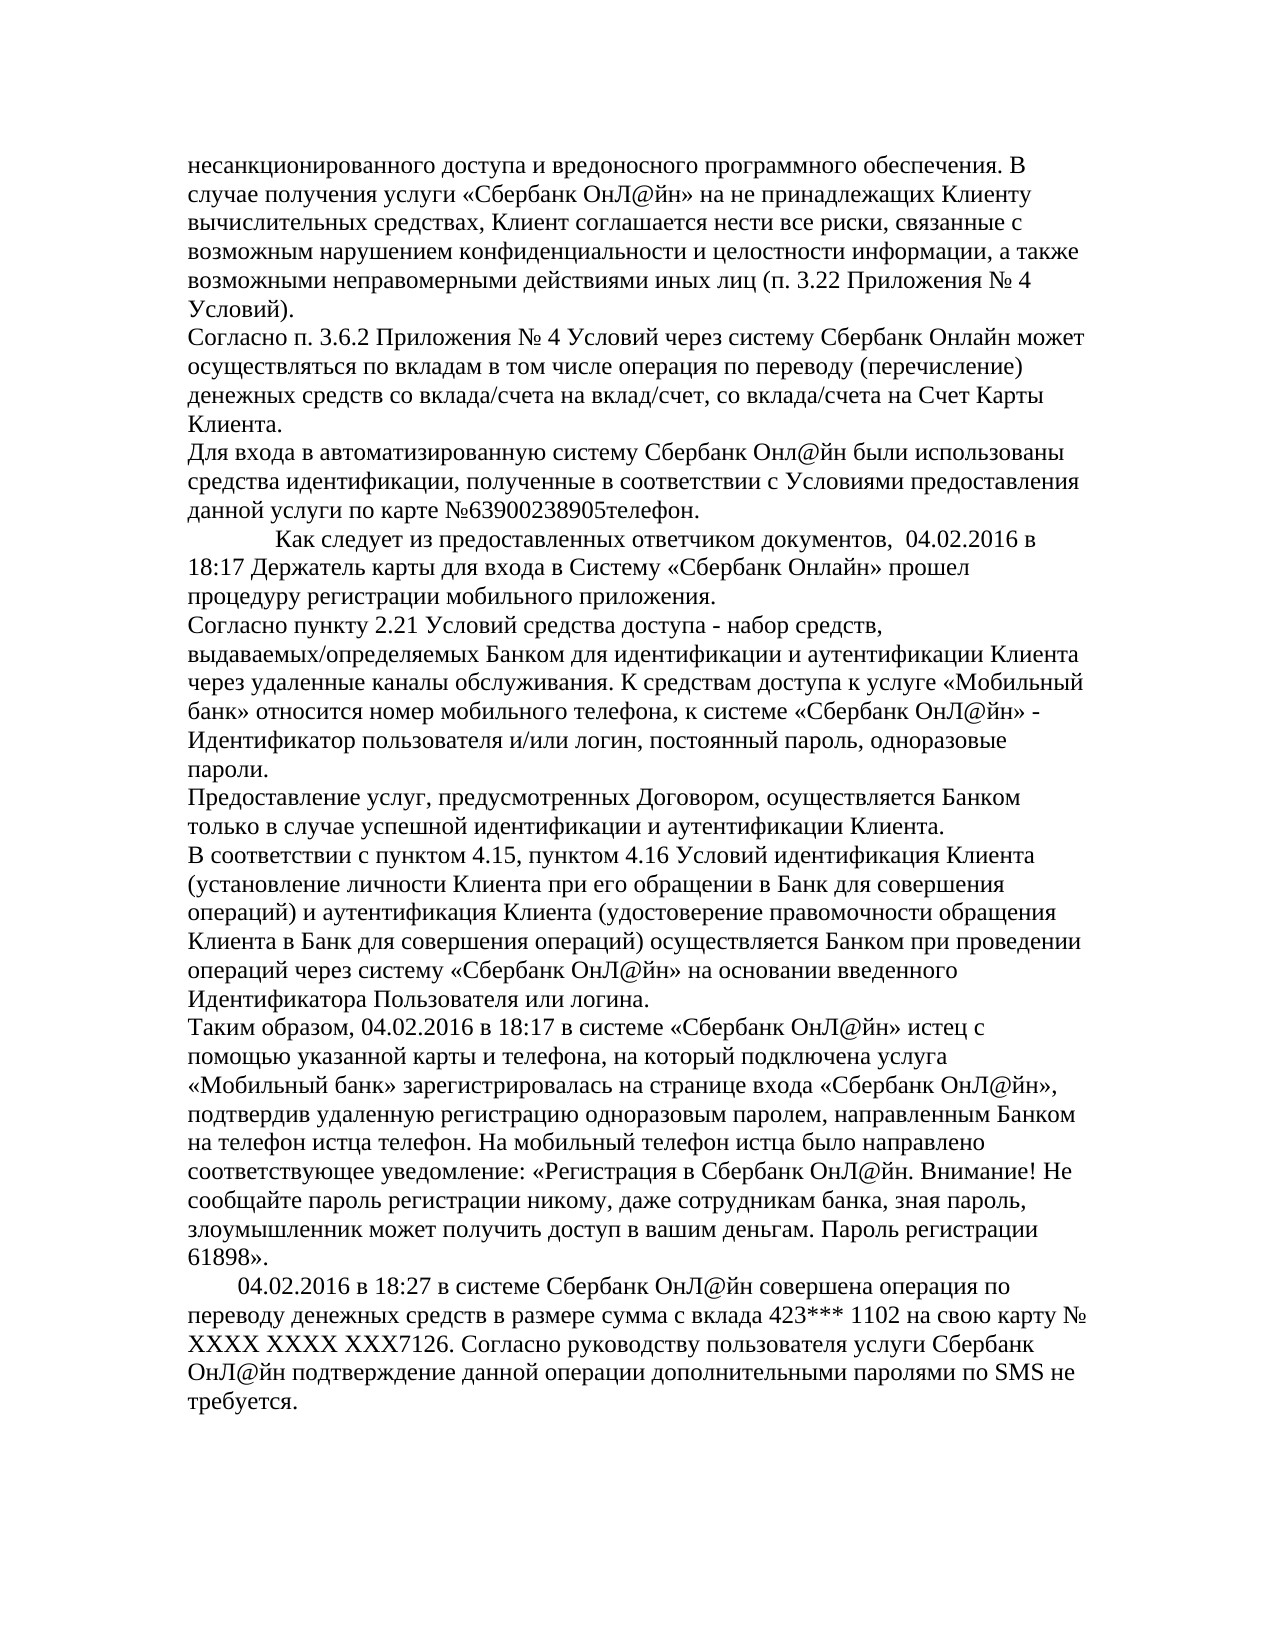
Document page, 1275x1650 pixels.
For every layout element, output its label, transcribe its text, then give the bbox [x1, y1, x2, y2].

text Согласно п. 3.6.2 Приложения № 4 Условий через систему Сбербанк Онлайн может осуществляться по вкладам в том числе операция по переводу (перечисление) денежных средств со вклада/счета на вклад/счет, со вклада/счета на Счет Карты Клиента. [187, 322, 1087, 437]
text Согласно пункту 2.21 Условий средства доступа - набор средств, выдаваемых/определяемых Банком для идентификации и аутентификации Клиента через удаленные каналы обслуживания. К средствам доступа к услуге «Мобильный банк» относится номер мобильного телефона, к системе «Сбербанк ОнЛ@йн» - Идентификатор пользователя и/или логин, постоянный пароль, одноразовые пароли. [187, 610, 1087, 782]
text В соответствии с пунктом 4.15, пунктом 4.16 Условий идентификация Клиента (установление личности Клиента при его обращении в Банк для совершения операций) и аутентификация Клиента (удостоверение правомочности обращения Клиента в Банк для совершения операций) осуществляется Банком при проведении операций через систему «Сбербанк ОнЛ@йн» на основании введенного Идентификатора Пользователя или логина. [187, 840, 1087, 1012]
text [187, 150, 1087, 322]
text 04.02.2016 в 18:27 в системе Сбербанк ОнЛ@йн совершена операция по переводу денежных средств в размере сумма с вклада 423*** 1102 на свою карту № ХХХХ ХХХХ ХХХ7126. Согласно руководству пользователя услуги Сбербанк ОнЛ@йн подтверждение данной операции дополнительными паролями по SMS не требуется. [187, 1271, 1087, 1415]
text Для входа в автоматизированную систему Сбербанк Онл@йн были использованы средства идентификации, полученные в соответствии с Условиями предоставления данной услуги по карте №63900238905телефон. [187, 437, 1087, 524]
text Таким образом, 04.02.2016 в 18:17 в системе «Сбербанк ОнЛ@йн» истец с помощью указанной карты и телефона, на который подключена услуга «Мобильный банк» зарегистрировалась на странице входа «Сбербанк ОнЛ@йн», подтвердив удаленную регистрацию одноразовым паролем, направленным Банком на телефон истца телефон. На мобильный телефон истца было направлено соответствующее уведомление: «Регистрация в Сбербанк ОнЛ@йн. Внимание! Не сообщайте пароль регистрации никому, даже сотрудникам банка, зная пароль, злоумышленник может получить доступ в вашим деньгам. Пароль регистрации 61898». [187, 1012, 1087, 1271]
text Предоставление услуг, предусмотренных Договором, осуществляется Банком только в случае успешной идентификации и аутентификации Клиента. [187, 782, 1087, 840]
text Как следует из предоставленных ответчиком документов, 04.02.2016 в 18:17 Держатель карты для входа в Систему «Сбербанк Онлайн» прошел процедуру регистрации мобильного приложения. [187, 524, 1087, 610]
